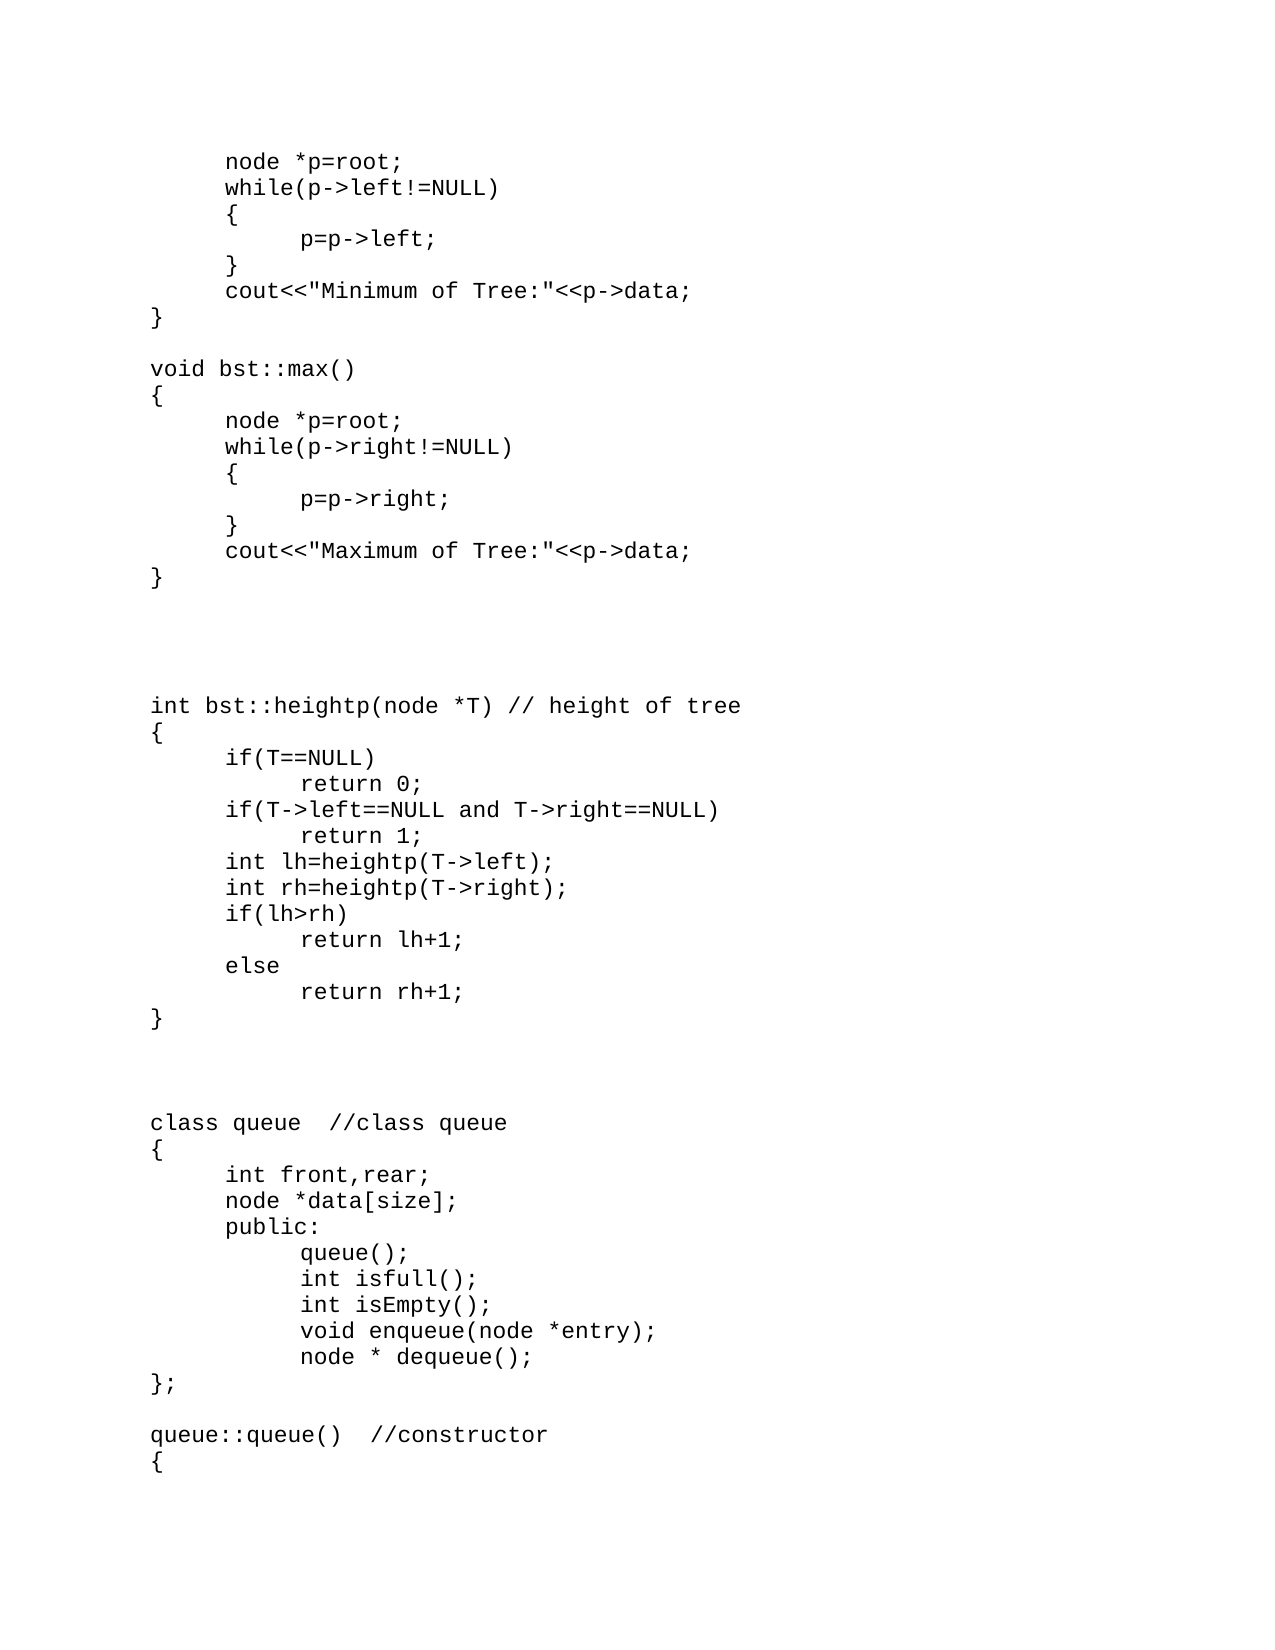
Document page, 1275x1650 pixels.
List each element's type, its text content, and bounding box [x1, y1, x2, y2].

text { [150, 1138, 1125, 1164]
text else [150, 954, 1125, 980]
text void bst::max() [150, 357, 1125, 383]
text cout<<"Maximum of Tree:"<<p->data; [150, 539, 1125, 565]
text { [150, 202, 1125, 228]
text } [150, 254, 1125, 280]
text return rh+1; [150, 980, 1125, 1006]
text { [150, 721, 1125, 747]
text int isEmpty(); [150, 1293, 1125, 1319]
text return 1; [150, 824, 1125, 850]
text class queue //class queue [150, 1112, 1125, 1138]
text node * dequeue(); [150, 1345, 1125, 1371]
text { [150, 383, 1125, 409]
text public: [150, 1216, 1125, 1241]
text return lh+1; [150, 928, 1125, 954]
text { [150, 1449, 1125, 1475]
text } [150, 306, 1125, 332]
text int lh=heightp(T->left); [150, 850, 1125, 876]
text while(p->left!=NULL) [150, 176, 1125, 202]
text queue::queue() //constructor [150, 1423, 1125, 1449]
text while(p->right!=NULL) [150, 435, 1125, 461]
text node *data[size]; [150, 1189, 1125, 1216]
text int bst::heightp(node *T) // height of tree [150, 695, 1125, 721]
text p=p->left; [150, 228, 1125, 254]
text { [150, 461, 1125, 487]
text void enqueue(node *entry); [150, 1319, 1125, 1345]
text int front,rear; [150, 1164, 1125, 1189]
text } [150, 565, 1125, 591]
text if(lh>rh) [150, 902, 1125, 928]
text p=p->right; [150, 487, 1125, 513]
text queue(); [150, 1241, 1125, 1267]
text } [150, 1006, 1125, 1032]
text node *p=root; [150, 409, 1125, 435]
text if(T==NULL) [150, 747, 1125, 772]
text }; [150, 1371, 1125, 1397]
text int rh=heightp(T->right); [150, 876, 1125, 902]
text node *p=root; [150, 150, 1125, 176]
text if(T->left==NULL and T->right==NULL) [150, 798, 1125, 824]
text return 0; [150, 772, 1125, 798]
text } [150, 513, 1125, 539]
text cout<<"Minimum of Tree:"<<p->data; [150, 280, 1125, 306]
text int isfull(); [150, 1267, 1125, 1293]
